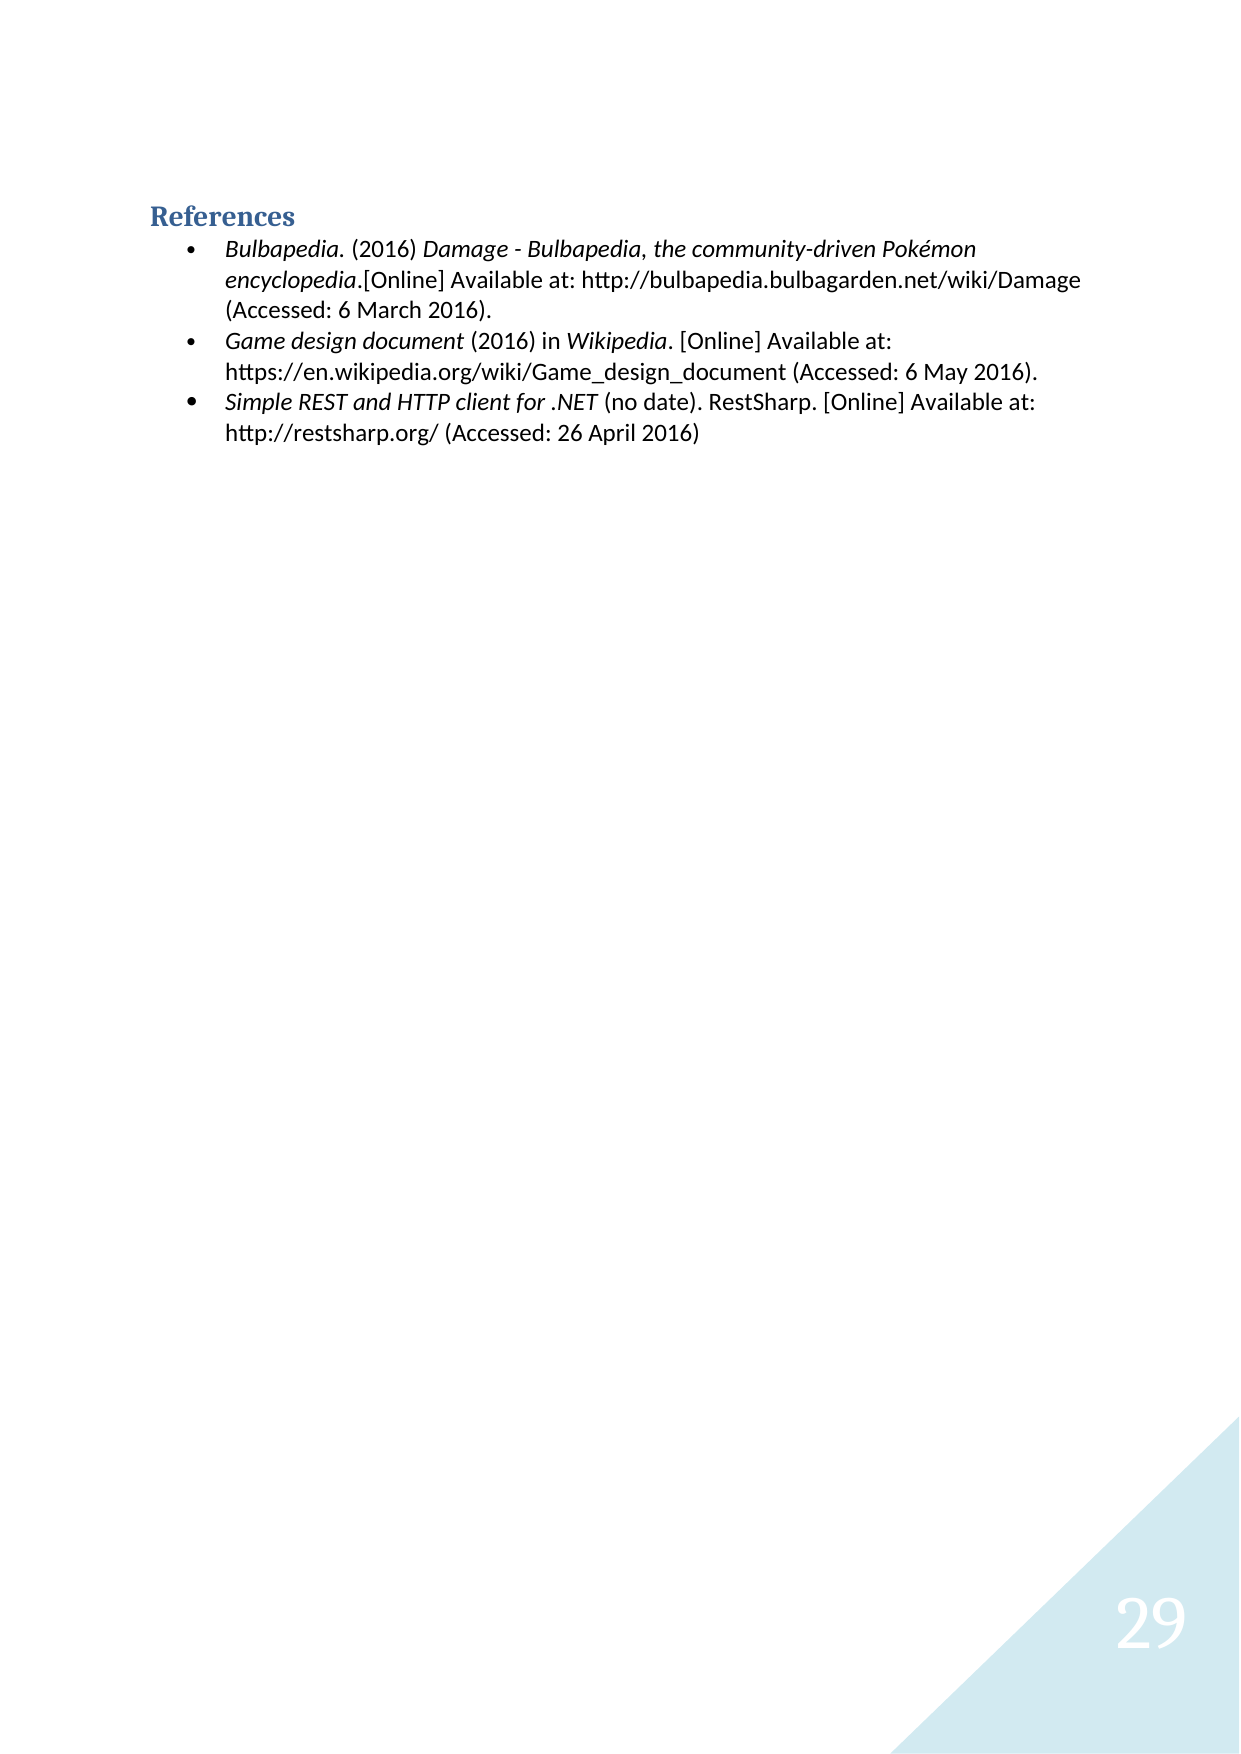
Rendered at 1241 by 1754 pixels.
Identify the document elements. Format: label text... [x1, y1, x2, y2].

list Game design document (2016) in Wikipedia. [Online] Available at: https://en.wikipedia.org/wiki/Game_design_document (Accessed: 6 May 2016). [187, 325, 1090, 386]
list Simple REST and HTTP client for .NET (no date). RestSharp. [Online] Available at: http://restsharp.org/ (Accessed: 26 April 2016) [187, 386, 1090, 447]
subtitle References [150, 200, 1090, 233]
list Bulbapedia. (2016) Damage - Bulbapedia, the community-driven Pokémon encyclopedia.[Online] Available at: http://bulbapedia.bulbagarden.net/wiki/Damage (Accessed: 6 March 2016). [187, 233, 1090, 325]
